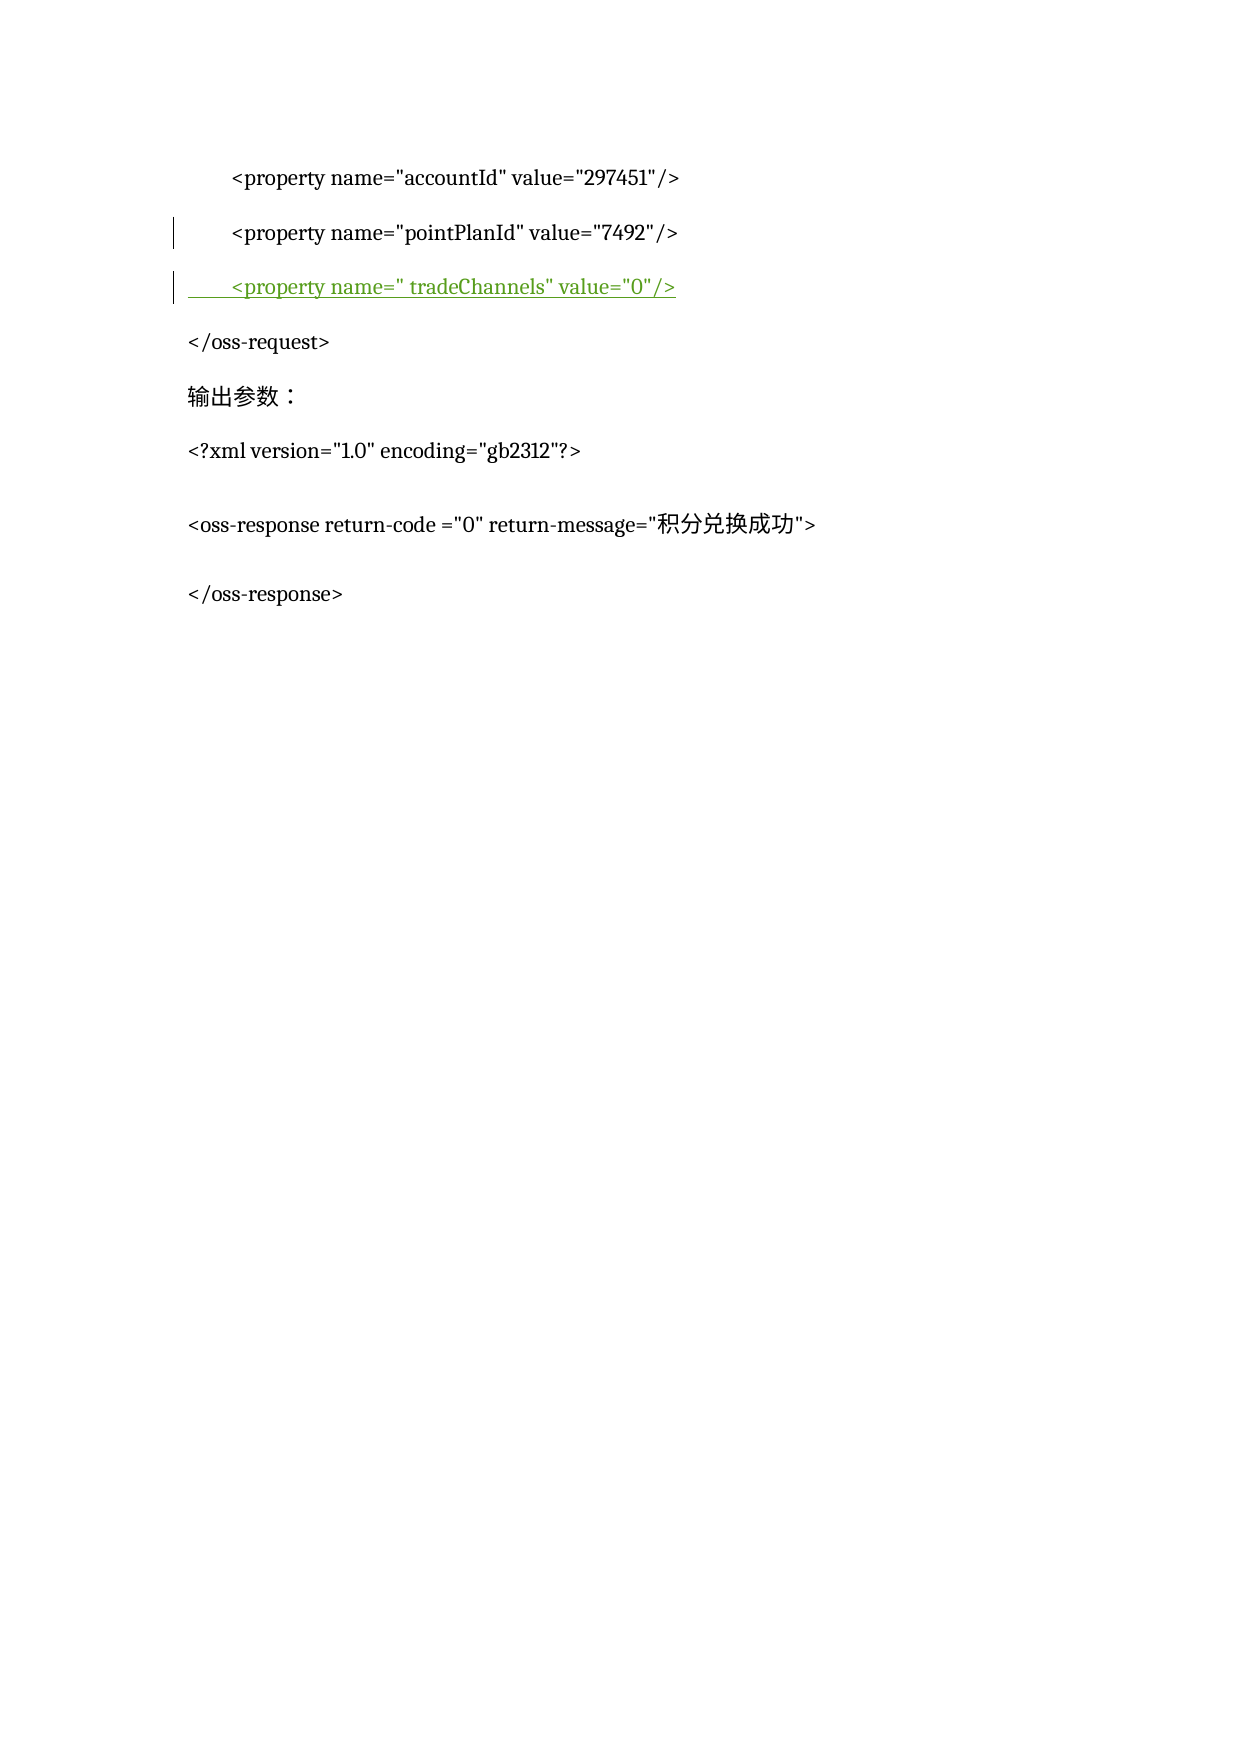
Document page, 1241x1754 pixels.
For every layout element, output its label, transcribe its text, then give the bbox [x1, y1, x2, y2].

text 输出参数： [187, 380, 1053, 413]
text </oss-response> [187, 577, 1053, 610]
text <property name="accountId" value="297451"/> [187, 162, 1053, 194]
text <?xml version="1.0" encoding="gb2312"?> [187, 435, 1053, 468]
text </oss-request> [187, 326, 1053, 358]
text <oss-response return-code ="0" return-message="积分兑换成功"> [187, 490, 1053, 555]
text <property name="pointPlanId" value="7492"/> [187, 217, 1053, 249]
